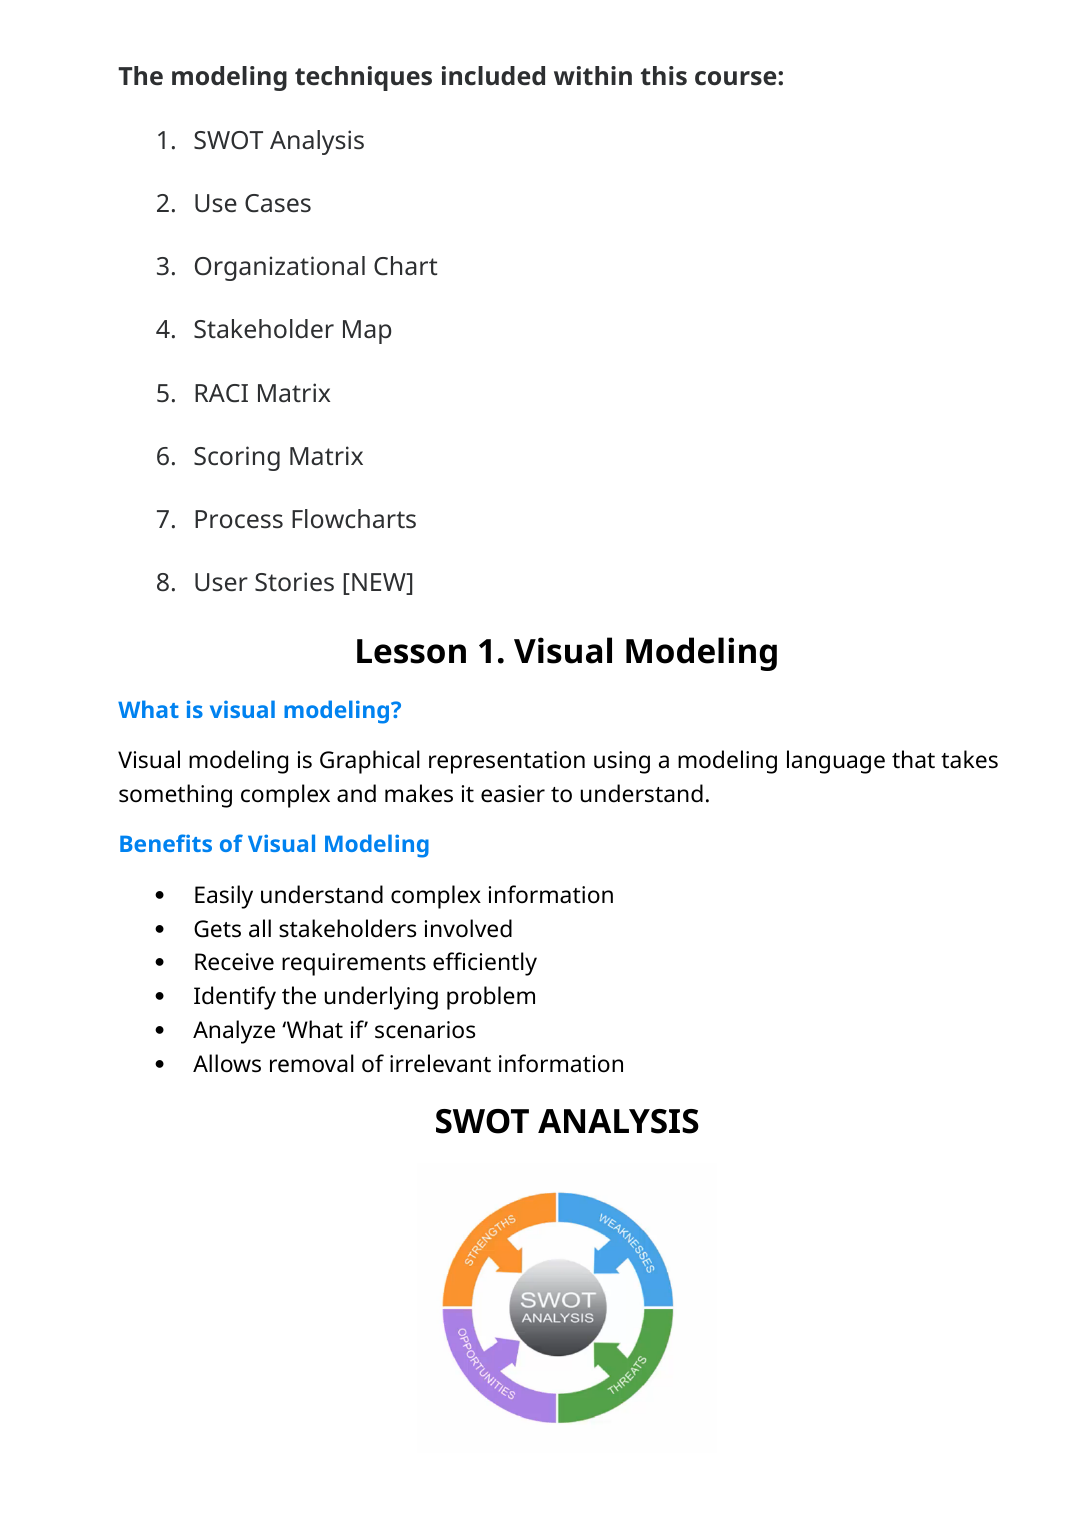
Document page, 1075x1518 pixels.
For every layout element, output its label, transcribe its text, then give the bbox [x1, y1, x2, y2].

list Easily understand complex information [156, 879, 1016, 910]
text Benefits of Visual Modeling [118, 828, 1016, 859]
list Receive requirements efficiently [156, 946, 1016, 977]
picture [416, 1163, 718, 1453]
list Stakeholder Map [156, 312, 1016, 346]
list Process Flowcharts [156, 502, 1016, 536]
list Gets all stakeholders involved [156, 912, 1016, 944]
text The modeling techniques included within this course: [118, 59, 1016, 93]
list Organizational Chart [156, 249, 1016, 283]
list SWOT Analysis [156, 122, 1016, 156]
list Identify the underlying problem [156, 980, 1016, 1011]
text What is visual modeling? [118, 694, 1016, 725]
list Scoring Matrix [156, 438, 1016, 472]
list RACI Matrix [156, 375, 1016, 409]
list Analyze ‘What if’ scenarios [156, 1014, 1016, 1045]
text SWOT ANALYSIS [118, 1098, 1016, 1143]
list Use Cases [156, 186, 1016, 219]
text Visual modeling is Graphical representation using a modeling language that takes something complex and makes it easier to understand. [118, 744, 1016, 809]
list User Stories [NEW] [156, 565, 1016, 599]
list Allows removal of irrelevant information [156, 1047, 1016, 1079]
text Lesson 1. Visual Modeling [118, 628, 1016, 673]
